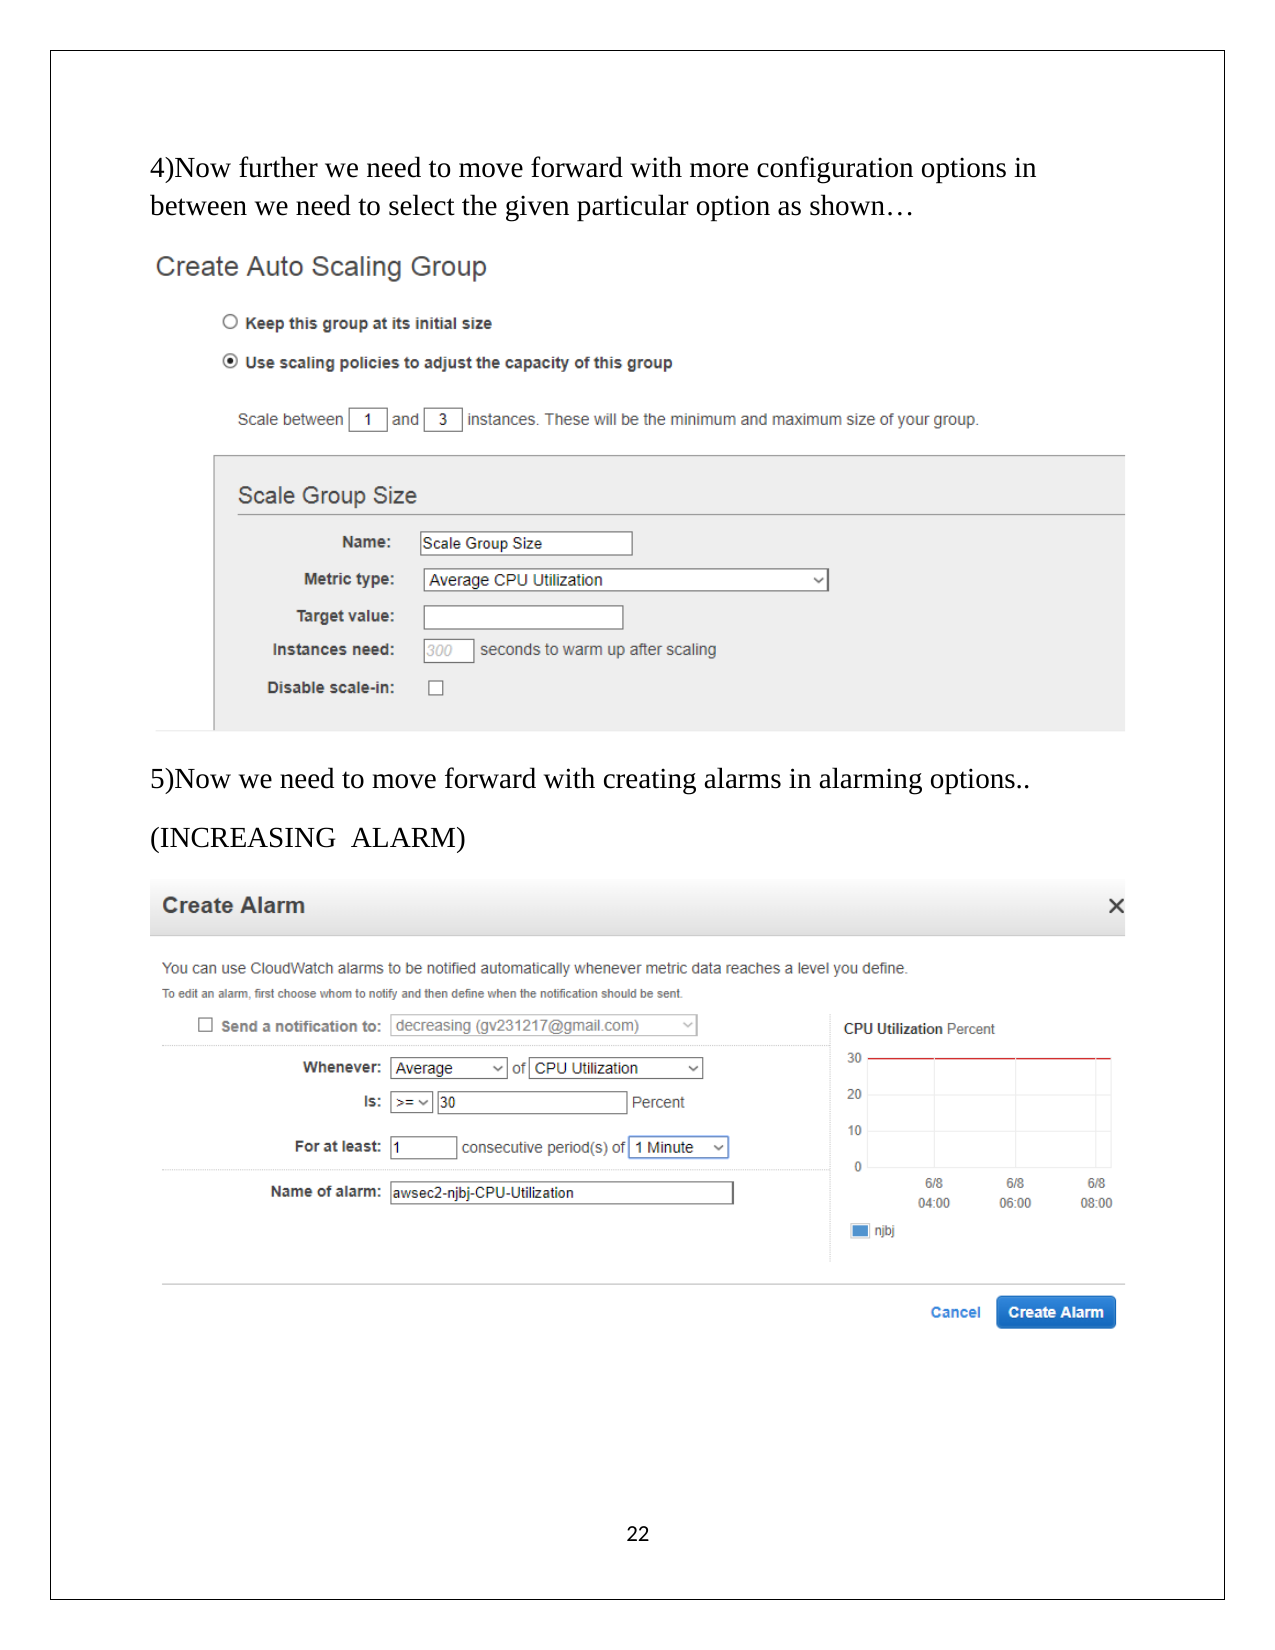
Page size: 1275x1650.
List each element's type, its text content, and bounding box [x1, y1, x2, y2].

picture [150, 247, 1125, 736]
text (INCREASING ALARM) [150, 820, 1125, 854]
text 4)Now further we need to move forward with more configuration options in between we need to select the given particular option as shown… [150, 150, 1125, 222]
text 5)Now we need to move forward with creating alarms in alarming options.. [150, 761, 1125, 794]
picture [150, 879, 1125, 1332]
